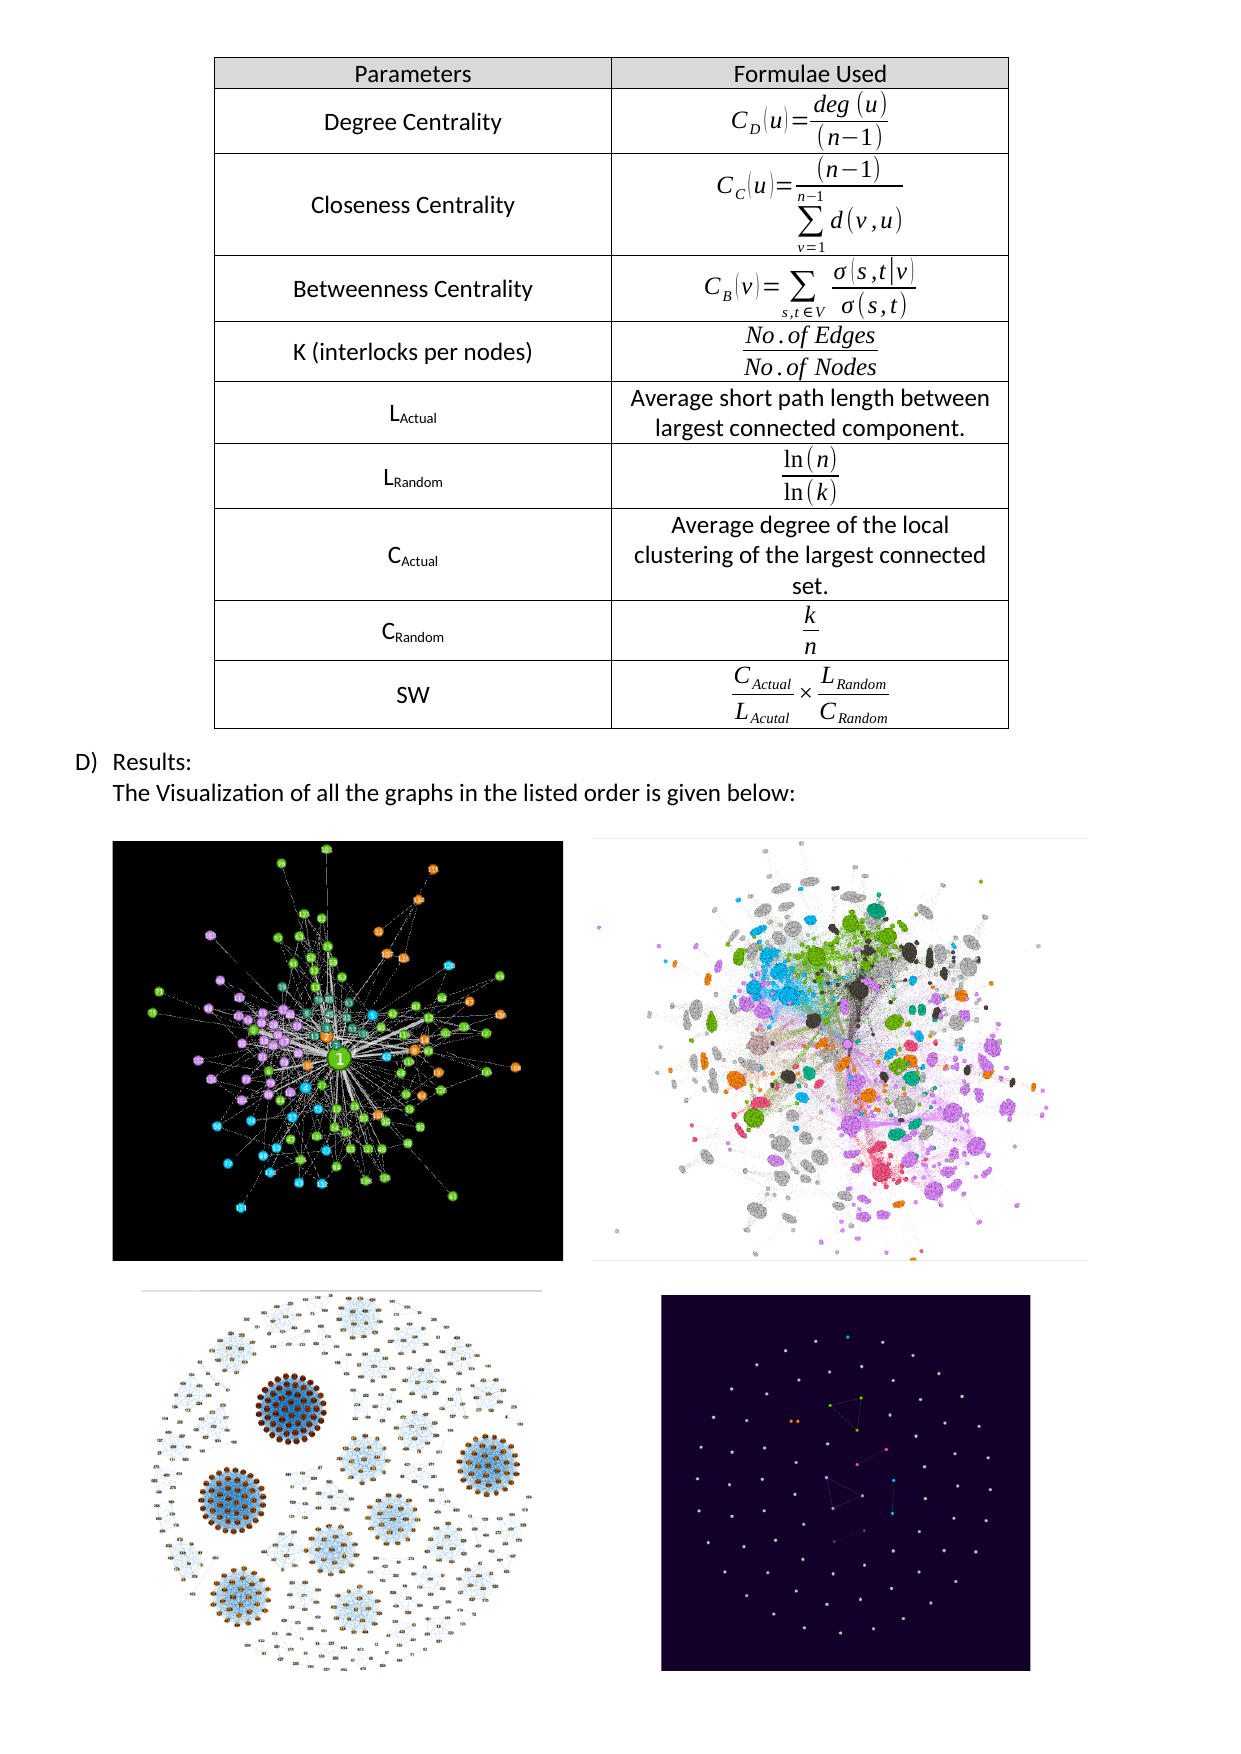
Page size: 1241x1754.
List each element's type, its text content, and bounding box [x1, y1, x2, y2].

table_cell LActual [215, 382, 611, 443]
list The Visualization of all the graphs in the listed order is given below: [112, 777, 1165, 807]
table_cell Average short path length between largest connected component. [612, 382, 1008, 443]
table_cell Betweenness Centrality [215, 256, 611, 321]
table_cell [612, 256, 1008, 321]
table_cell CActual [215, 509, 611, 600]
picture [140, 1290, 543, 1671]
table_cell Degree Centrality [215, 89, 611, 153]
table_cell [612, 322, 1008, 381]
picture [591, 838, 1089, 1261]
table_cell [612, 444, 1008, 508]
table_cell Average degree of the local clustering of the largest connected set. [612, 509, 1008, 600]
table_cell LRandom [215, 444, 611, 508]
table_header Parameters [215, 58, 611, 88]
picture [661, 1295, 1031, 1671]
table_cell [612, 601, 1008, 660]
table_cell [612, 89, 1008, 153]
table_cell CRandom [215, 601, 611, 660]
picture [112, 841, 564, 1261]
table_cell [612, 154, 1008, 255]
table_header Formulae Used [612, 58, 1008, 88]
table_cell [612, 661, 1008, 728]
table_cell Closeness Centrality [215, 154, 611, 255]
list Results: [75, 746, 1165, 777]
table_cell K (interlocks per nodes) [215, 322, 611, 381]
table_cell SW [215, 661, 611, 728]
